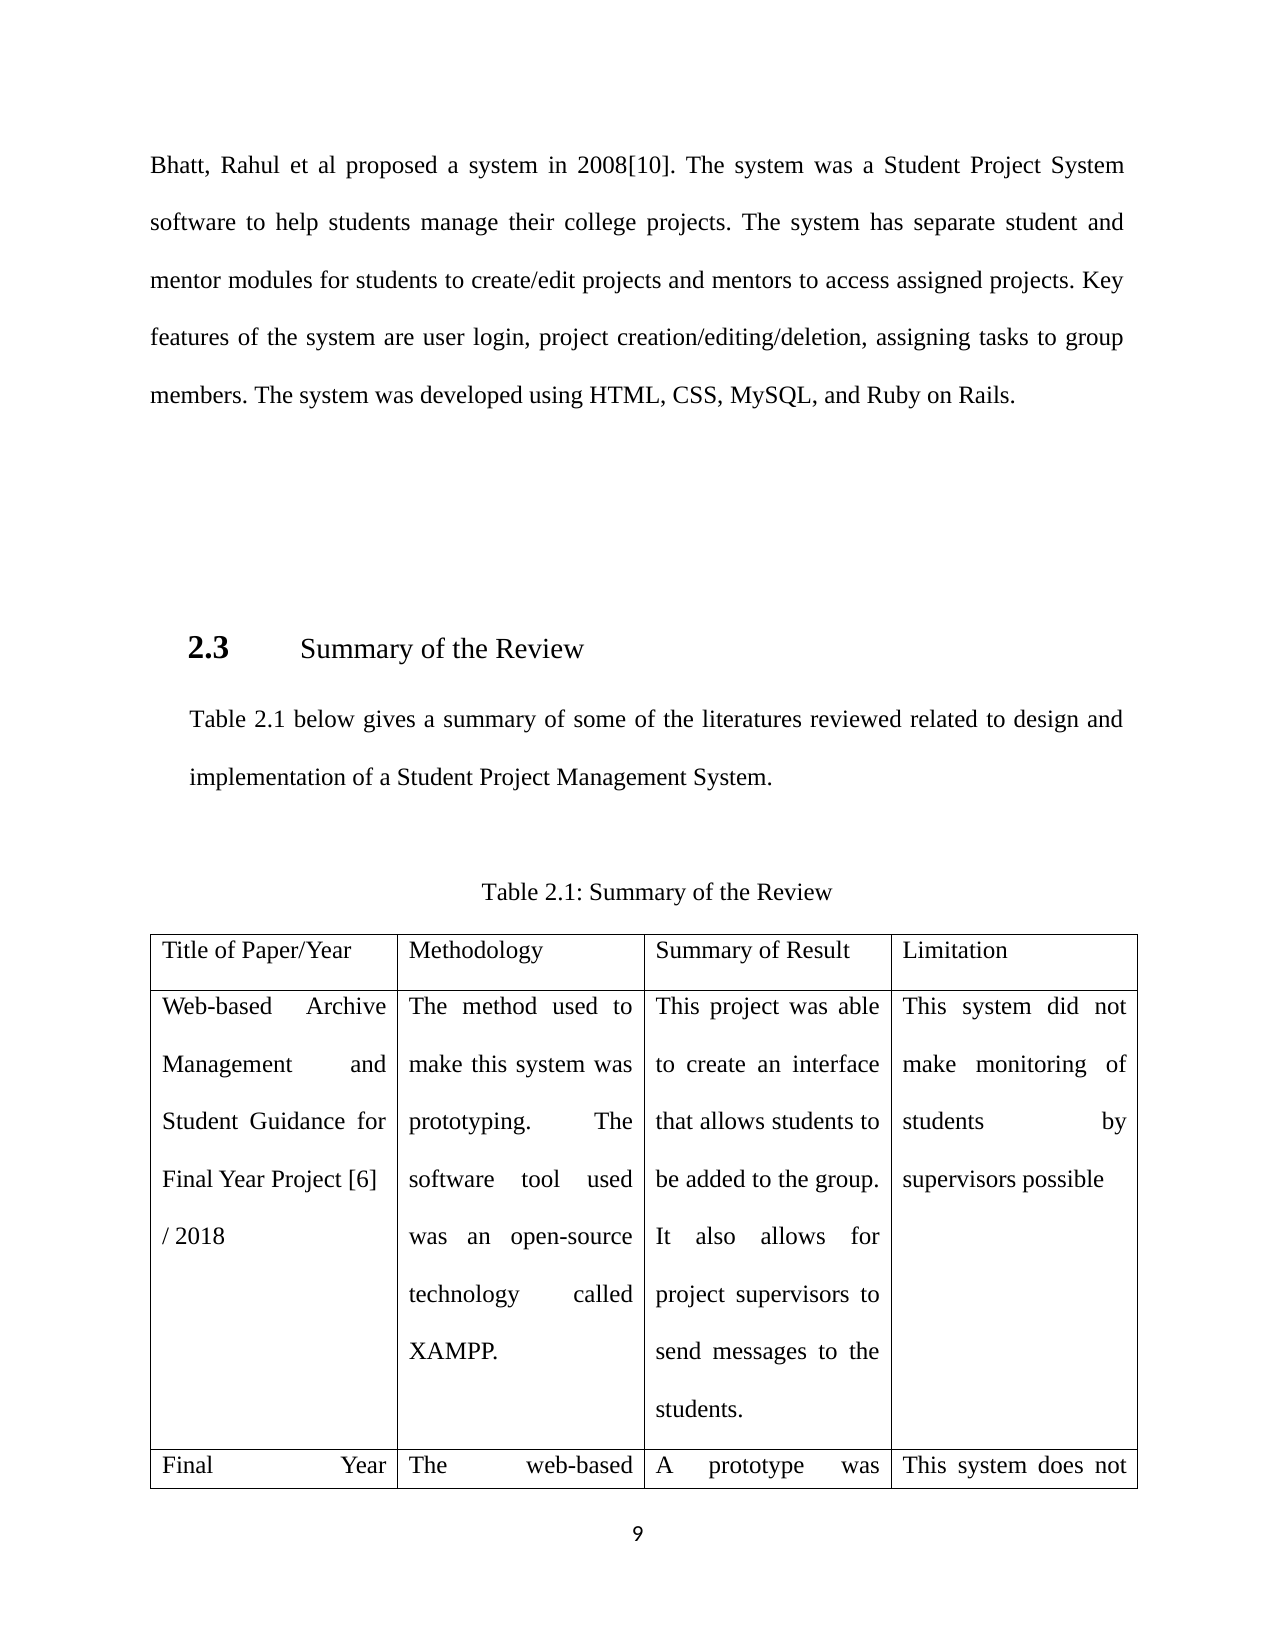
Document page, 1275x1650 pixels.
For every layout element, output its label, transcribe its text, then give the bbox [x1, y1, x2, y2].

list Table 2.1: Summary of the Review [189, 877, 1125, 906]
text Bhatt, Rahul et al proposed a system in 2008. The system was a Student Project System software to help students manage their college projects. The system has separate student and mentor modules for students to create/edit projects and mentors to access assigned projects. Key features of the system are user login, project creation/editing/deletion, assigning tasks to group members. The system was developed using HTML, CSS, MySQL, and Ruby on Rails. [150, 150, 1125, 409]
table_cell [398, 1450, 644, 1488]
list Table 2.1 below gives a summary of some of the literatures reviewed related to design and implementation of a Student Project Management System. [189, 704, 1125, 791]
table_header Summary of Result [645, 935, 891, 990]
table_cell This project was able to create an interface that allows students to be added to the group. It also allows for project supervisors to send messages to the students. [645, 991, 891, 1449]
table_header Title of Paper/Year [151, 935, 397, 990]
table_cell This system did not make monitoring of students by supervisors possible [892, 991, 1137, 1449]
table_cell Web-based Archive Management and Student Guidance for Final Year Project / 2018 [151, 991, 397, 1449]
list Summary of the Review [187, 628, 1125, 666]
table_header Limitation [892, 935, 1137, 990]
table_cell The method used to make this system was prototyping. The software tool used was an open-source technology called XAMPP. [398, 991, 644, 1449]
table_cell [151, 1450, 397, 1488]
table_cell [645, 1450, 891, 1488]
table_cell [892, 1450, 1137, 1488]
table_header Methodology [398, 935, 644, 990]
